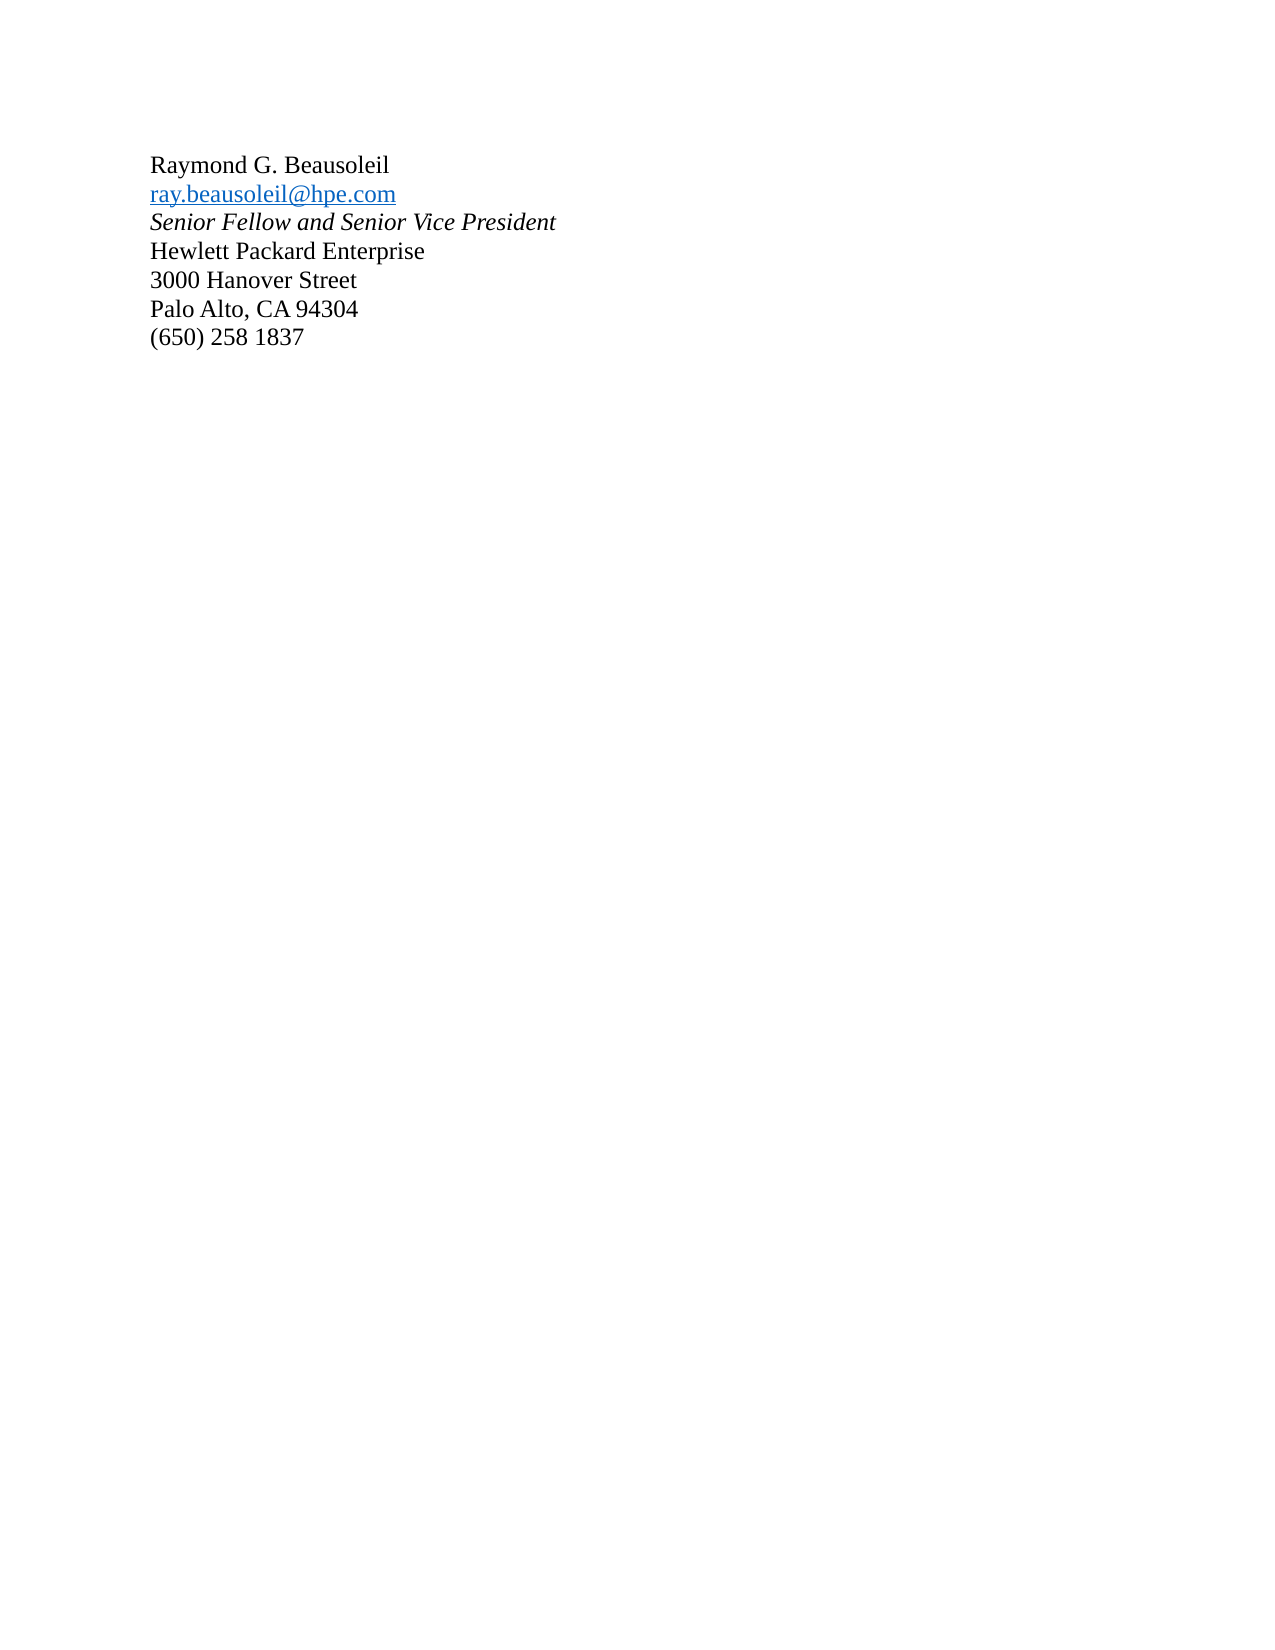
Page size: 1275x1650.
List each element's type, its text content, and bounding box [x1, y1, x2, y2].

text ray.beausoleil@hpe.com [150, 179, 1125, 207]
text Palo Alto, CA 94304 [150, 294, 1125, 322]
text Hewlett Packard Enterprise [150, 236, 1125, 265]
text Raymond G. Beausoleil [150, 150, 1125, 179]
text Senior Fellow and Senior Vice President [150, 207, 1125, 236]
text (650) 258 1837 [150, 322, 1125, 351]
text 3000 Hanover Street [150, 265, 1125, 294]
